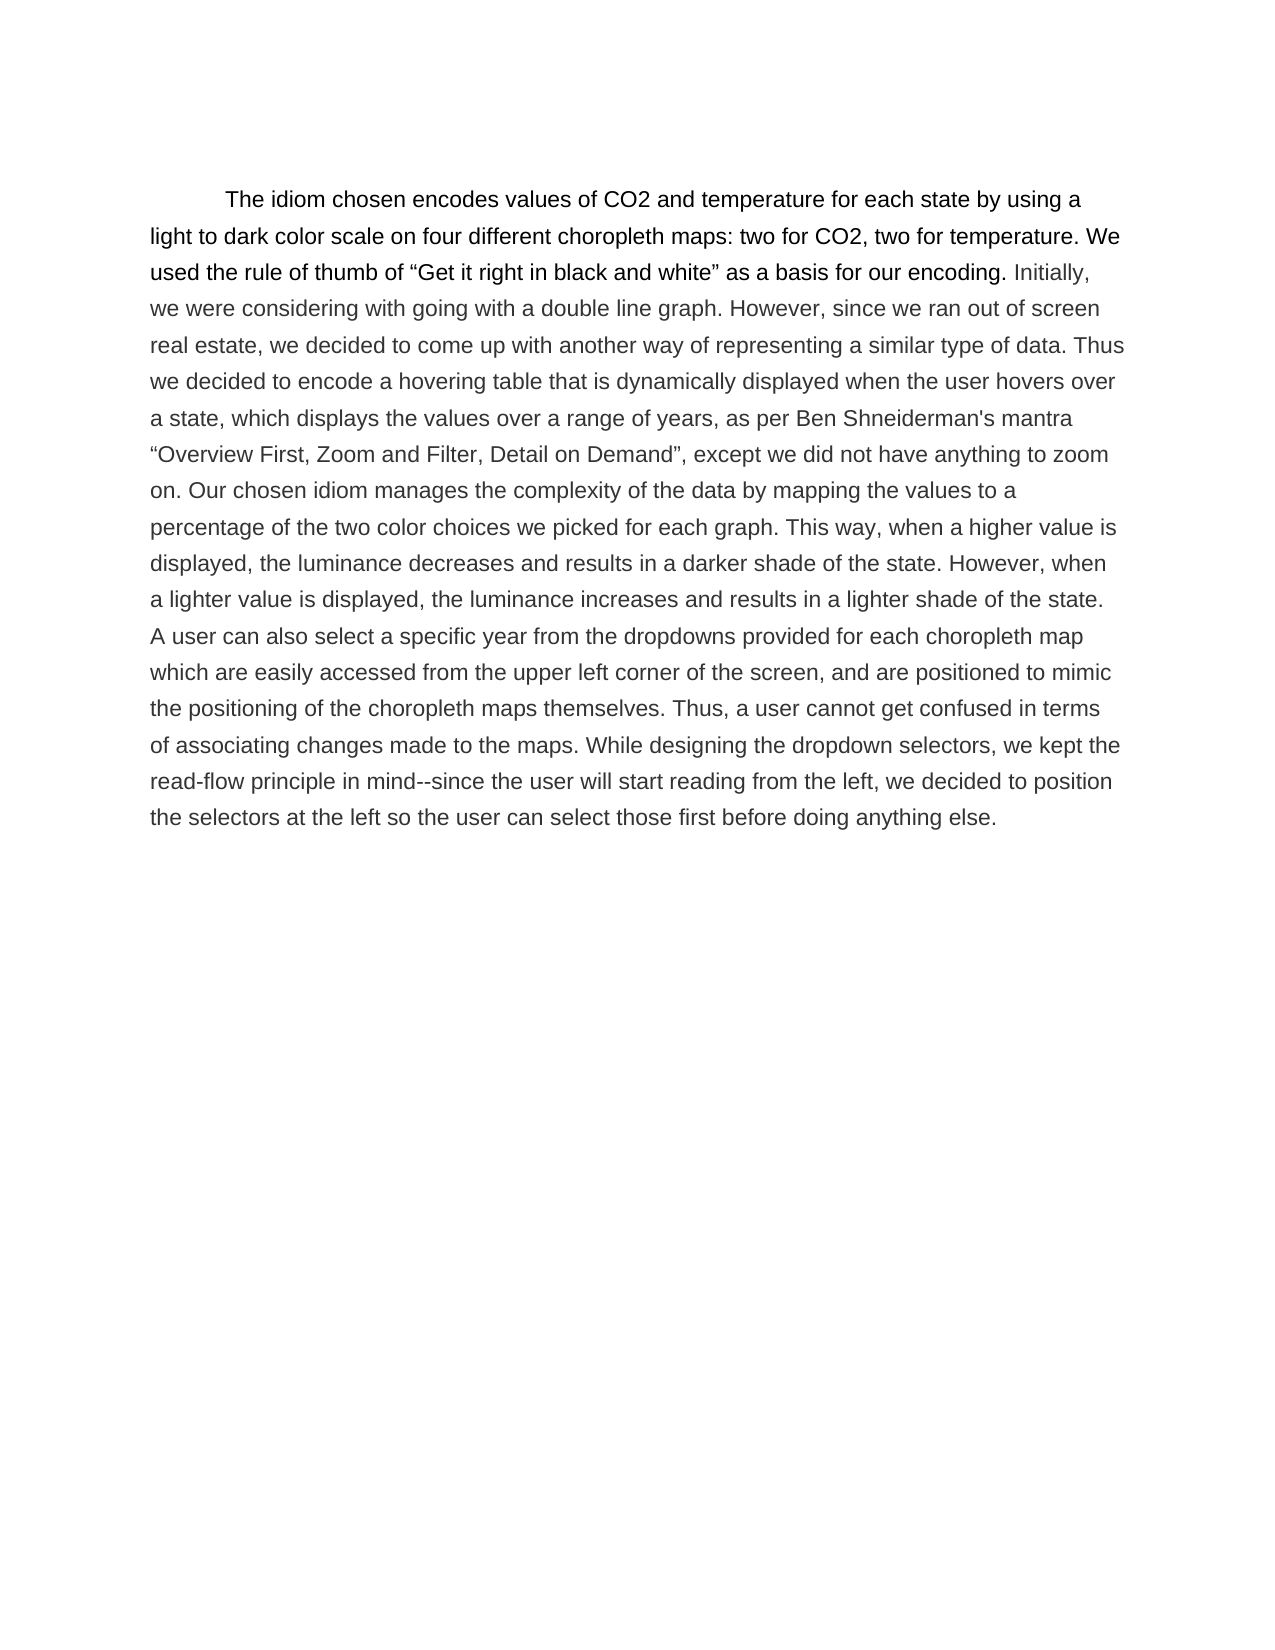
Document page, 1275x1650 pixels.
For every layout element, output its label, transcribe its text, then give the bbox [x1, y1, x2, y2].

text The idiom chosen encodes values of CO2 and temperature for each state by using a light to dark color scale on four different choropleth maps: two for CO2, two for temperature. We used the rule of thumb of “Get it right in black and white” as a basis for our encoding. Initially, we were considering with going with a double line graph. However, since we ran out of screen real estate, we decided to come up with another way of representing a similar type of data. Thus we decided to encode a hovering table that is dynamically displayed when the user hovers over a state, which displays the values over a range of years, as per Ben Shneiderman's mantra “Overview First, Zoom and Filter, Detail on Demand”, except we did not have anything to zoom on. Our chosen idiom manages the complexity of the data by mapping the values to a percentage of the two color choices we picked for each graph. This way, when a higher value is displayed, the luminance decreases and results in a darker shade of the state. However, when a lighter value is displayed, the luminance increases and results in a lighter shade of the state. A user can also select a specific year from the dropdowns provided for each choropleth map which are easily accessed from the upper left corner of the screen, and are positioned to mimic the positioning of the choropleth maps themselves. Thus, a user cannot get confused in terms of associating changes made to the maps. While designing the dropdown selectors, we kept the read-flow principle in mind--since the user will start reading from the left, we decided to position the selectors at the left so the user can select those first before doing anything else. [150, 186, 1125, 831]
